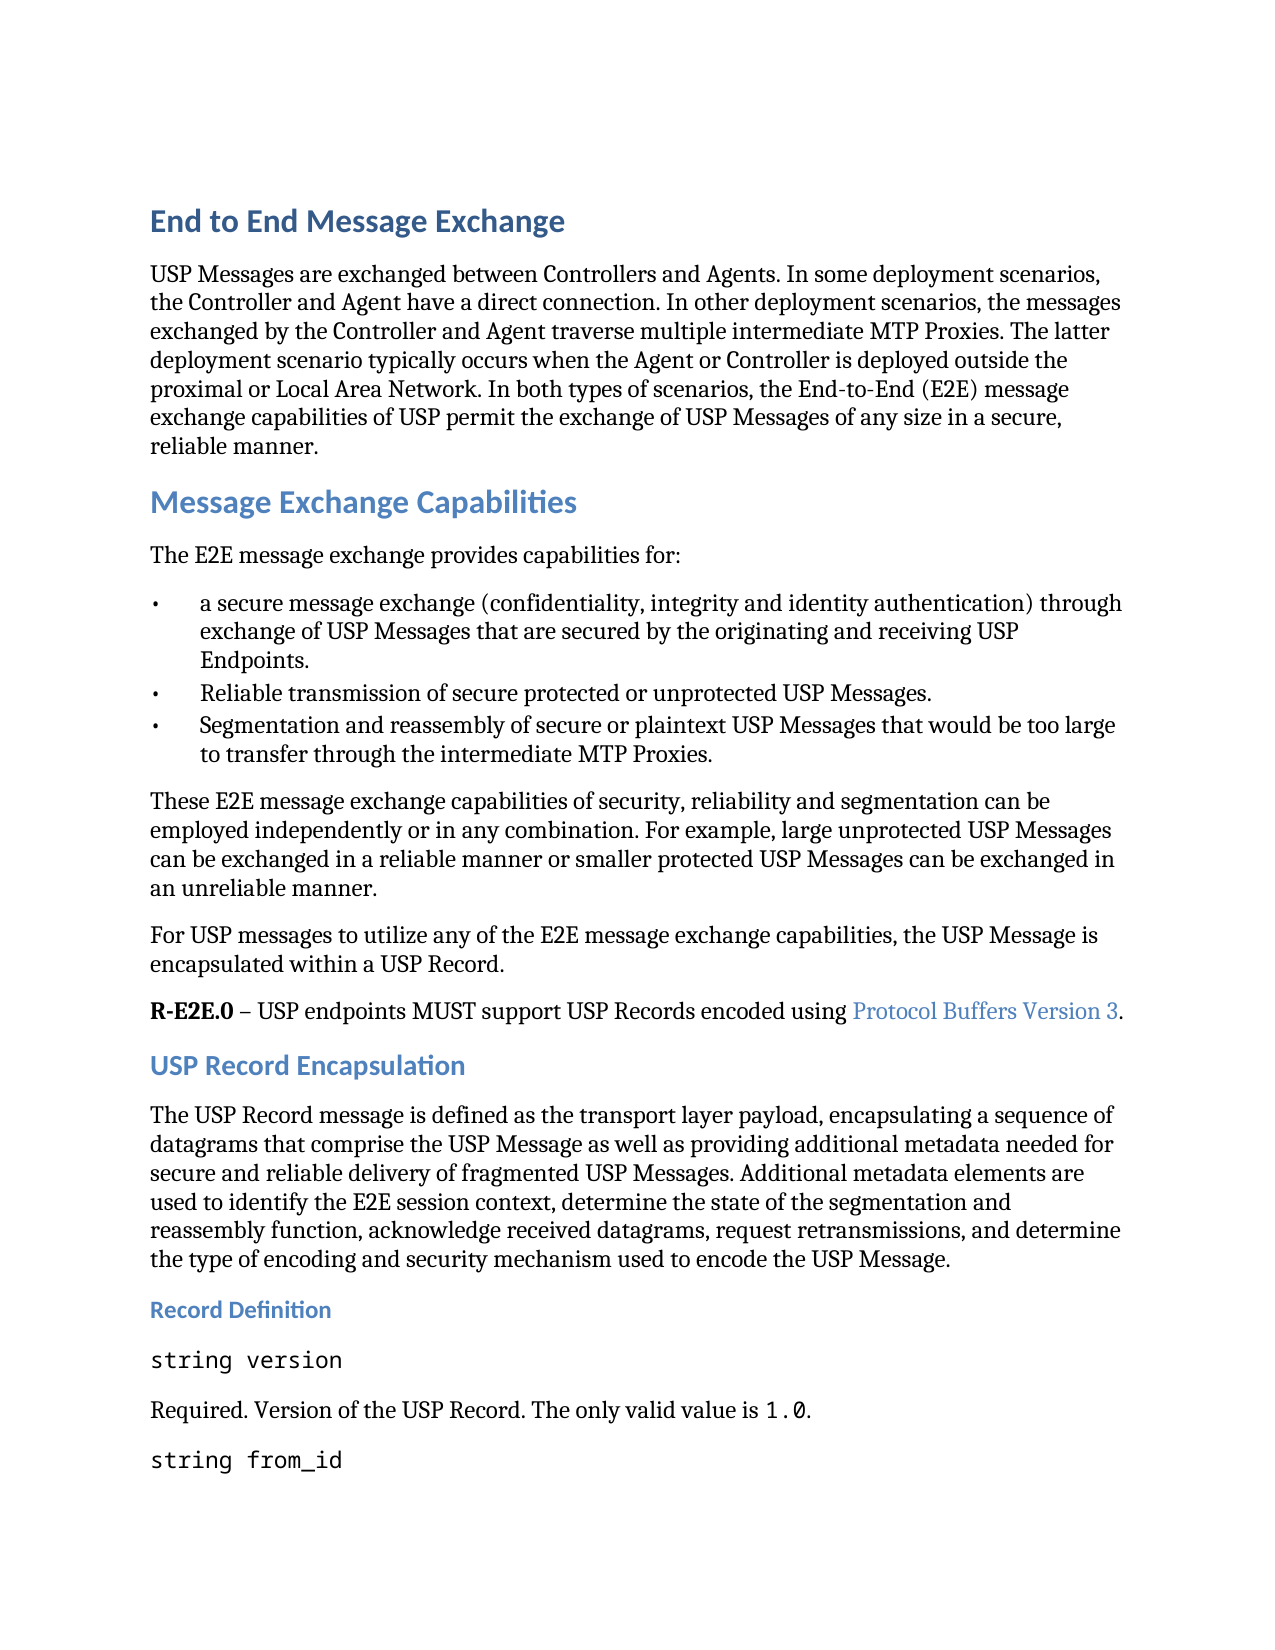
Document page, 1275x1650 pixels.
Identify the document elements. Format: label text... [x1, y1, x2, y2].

text These E2E message exchange capabilities of security, reliability and segmentation can be employed independently or in any combination. For example, large unprotected USP Messages can be exchanged in a reliable manner or smaller protected USP Messages can be exchanged in an unreliable manner. [150, 787, 1125, 902]
text R-E2E.0 – USP endpoints MUST support USP Records encoded using Protocol Buffers Version 3. [150, 997, 1125, 1026]
subtitle Message Exchange Capabilities [150, 482, 1125, 522]
subtitle End to End Message Exchange [150, 200, 1125, 241]
list Reliable transmission of secure protected or unprotected USP Messages. [150, 678, 1125, 707]
list Segmentation and reassembly of secure or plaintext USP Messages that would be too large to transfer through the intermediate MTP Proxies. [150, 711, 1125, 768]
list a secure message exchange (confidentiality, integrity and identity authentication) through exchange of USP Messages that are secured by the originating and receiving USP Endpoints. [150, 588, 1125, 675]
text string version [150, 1344, 1125, 1375]
text For USP messages to utilize any of the E2E message exchange capabilities, the USP Message is encapsulated within a USP Record. [150, 921, 1125, 978]
subtitle Record Definition [150, 1294, 1125, 1325]
text Required. Version of the USP Record. The only valid value is 1.0. [150, 1394, 1125, 1425]
text The USP Record message is defined as the transport layer payload, encapsulating a sequence of datagrams that comprise the USP Message as well as providing additional metadata needed for secure and reliable delivery of fragmented USP Messages. Additional metadata elements are used to identify the E2E session context, determine the state of the segmentation and reassembly function, acknowledge received datagrams, request retransmissions, and determine the type of encoding and security mechanism used to encode the USP Message. [150, 1101, 1125, 1274]
text string from_id [150, 1444, 1125, 1475]
text USP Messages are exchanged between Controllers and Agents. In some deployment scenarios, the Controller and Agent have a direct connection. In other deployment scenarios, the messages exchanged by the Controller and Agent traverse multiple intermediate MTP Proxies. The latter deployment scenario typically occurs when the Agent or Controller is deployed outside the proximal or Local Area Network. In both types of scenarios, the End-to-End (E2E) message exchange capabilities of USP permit the exchange of USP Messages of any size in a secure, reliable manner. [150, 259, 1125, 461]
text The E2E message exchange provides capabilities for: [150, 541, 1125, 570]
subtitle USP Record Encapsulation [150, 1047, 1125, 1082]
